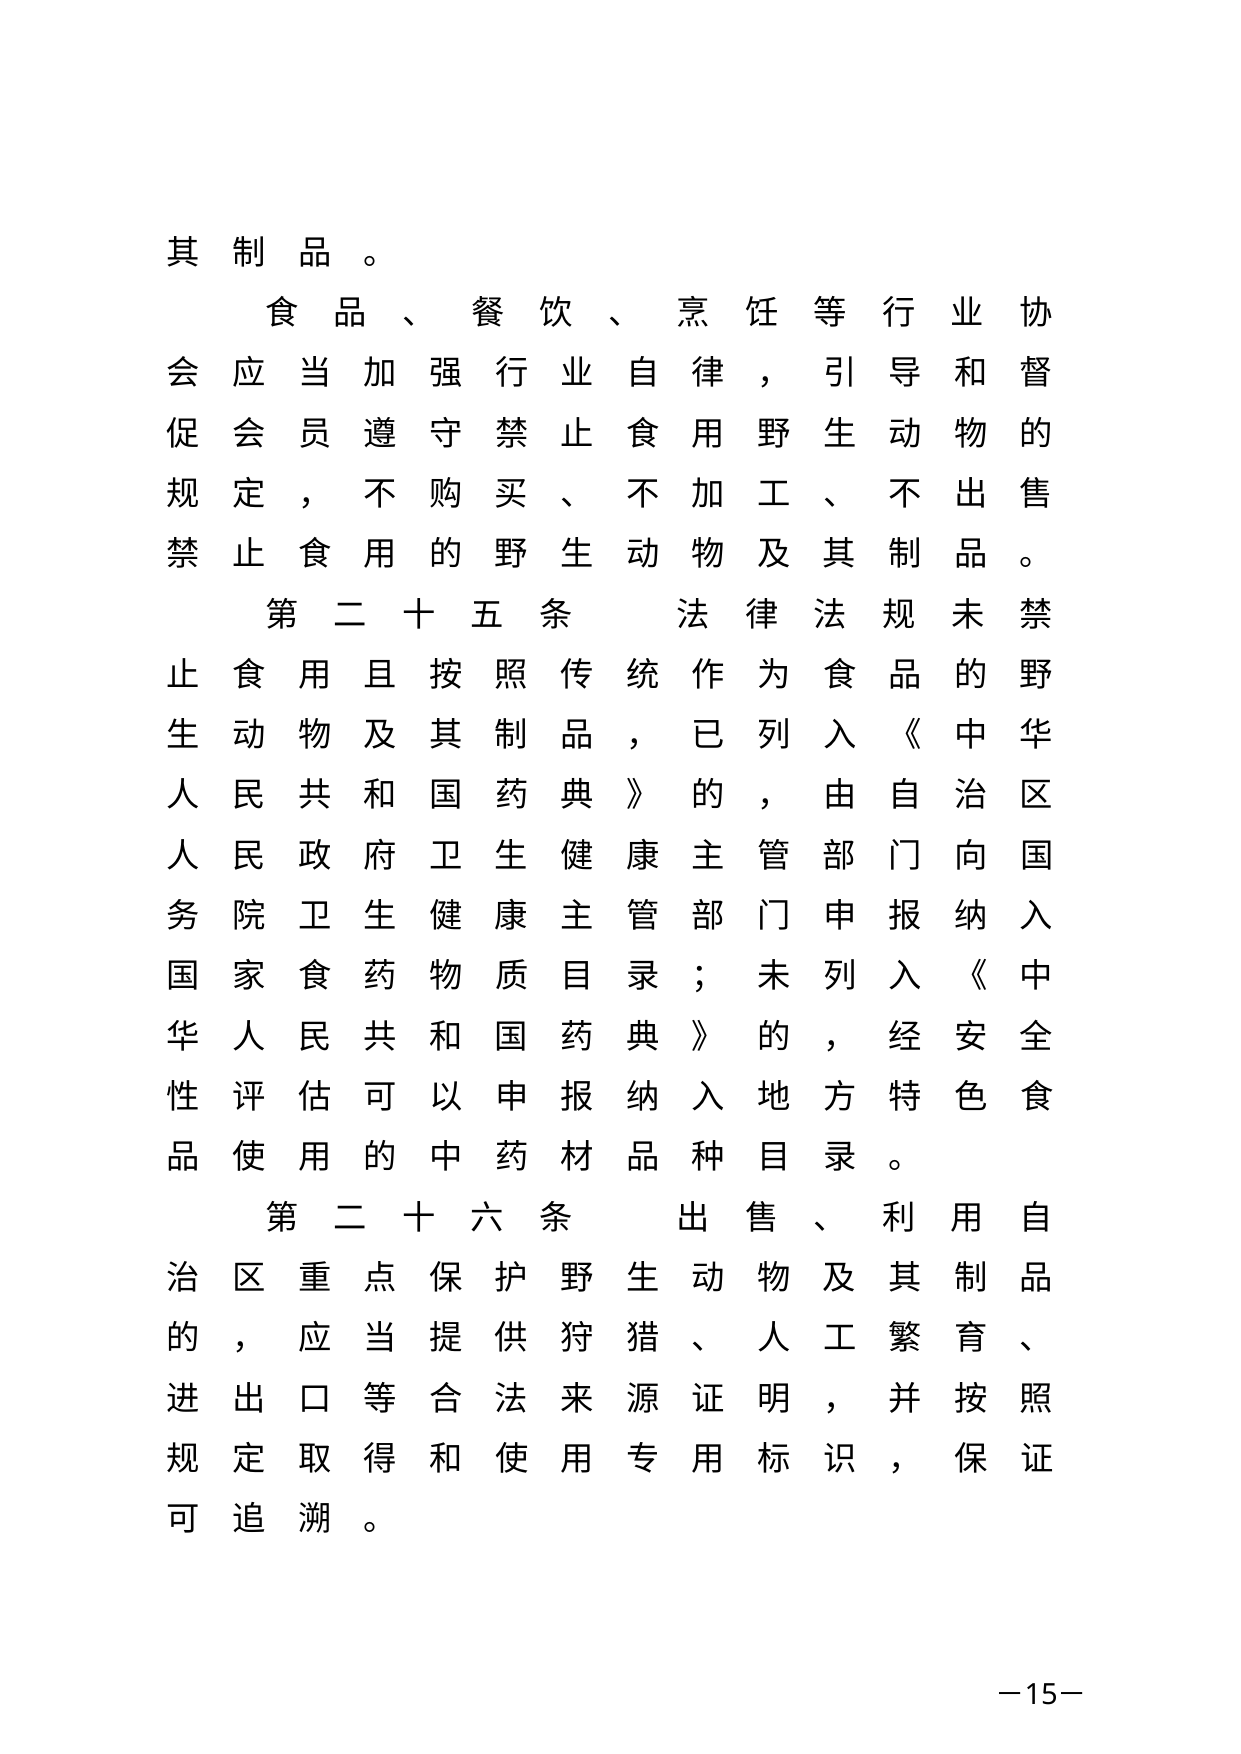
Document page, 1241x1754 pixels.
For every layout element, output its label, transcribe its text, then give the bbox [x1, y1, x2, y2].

text 第二十六条 出售、利用自治区重点保护野生动物及其制品的，应当提供狩猎、人工繁育、进出口等合法来源证明，并按照规定取得和使用专用标识，保证可追溯。 [167, 1184, 1085, 1546]
text 食品、餐饮、烹饪等行业协会应当加强行业自律，引导和督促会员遵守禁止食用野生动物的规定，不购买、不加工、不出售禁止食用的野生动物及其制品。 [167, 280, 1085, 581]
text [167, 219, 1085, 280]
text 第二十五条 法律法规未禁止食用且按照传统作为食品的野生动物及其制品，已列入《中华人民共和国药典》的，由自治区人民政府卫生健康主管部门向国务院卫生健康主管部门申报纳入国家食药物质目录；未列入《中华人民共和国药典》的，经安全性评估可以申报纳入地方特色食品使用的中药材品种目录。 [167, 581, 1085, 1184]
